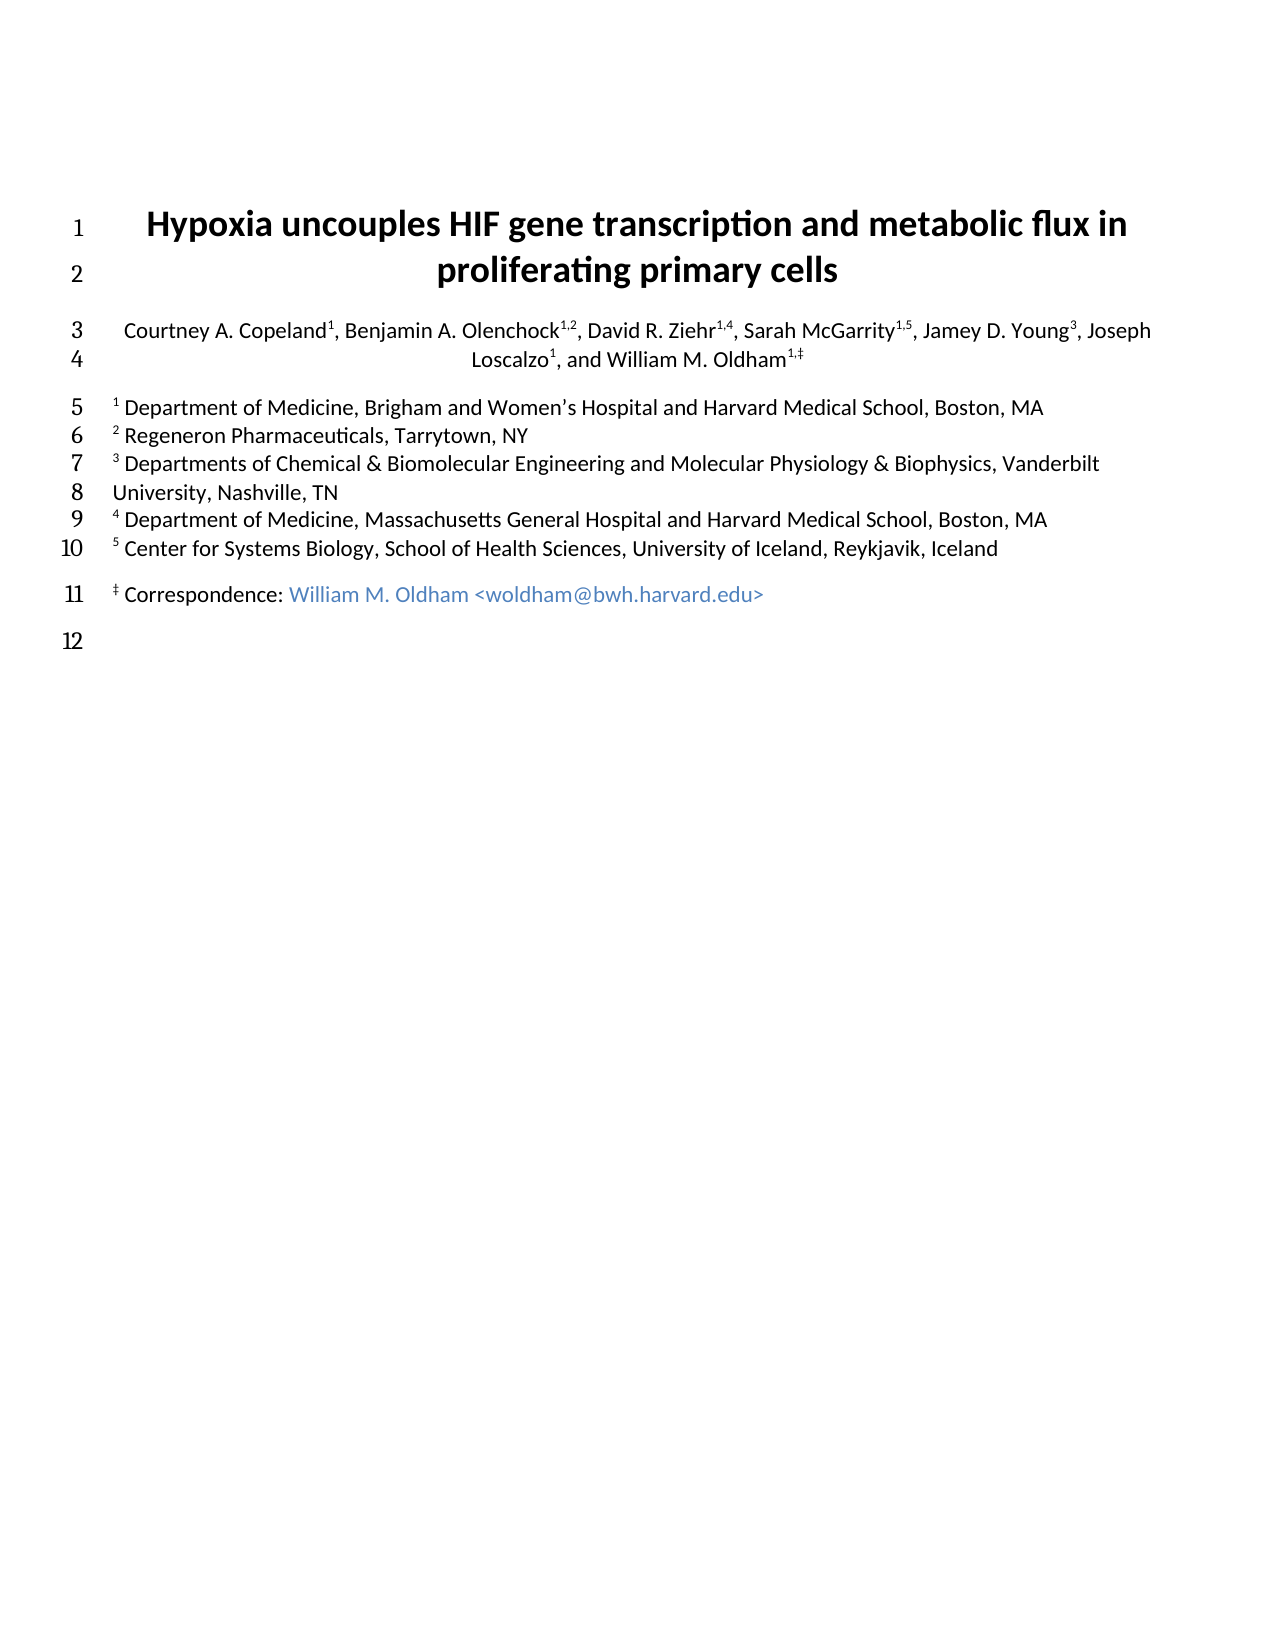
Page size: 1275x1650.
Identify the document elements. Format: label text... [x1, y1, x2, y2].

text ‡ Correspondence: William M. Oldham <> [112, 580, 1162, 608]
text Courtney A. Copeland1, Benjamin A. Olenchock1,2, David R. Ziehr1,4, Sarah McGarrity1,5, Jamey D. Young3, Joseph Loscalzo1, and William M. Oldham1,‡ [112, 317, 1162, 373]
title Hypoxia uncouples HIF gene transcription and metabolic flux in proliferating primary cells [112, 200, 1162, 292]
text 1 Department of Medicine, Brigham and Women’s Hospital and Harvard Medical School, Boston, MA 2 Regeneron Pharmaceuticals, Tarrytown, NY 3 Departments of Chemical & Biomolecular Engineering and Molecular Physiology & Biophysics, Vanderbilt University, Nashville, TN 4 Department of Medicine, Massachusetts General Hospital and Harvard Medical School, Boston, MA 5 Center for Systems Biology, School of Health Sciences, University of Iceland, Reykjavik, Iceland [112, 393, 1162, 562]
